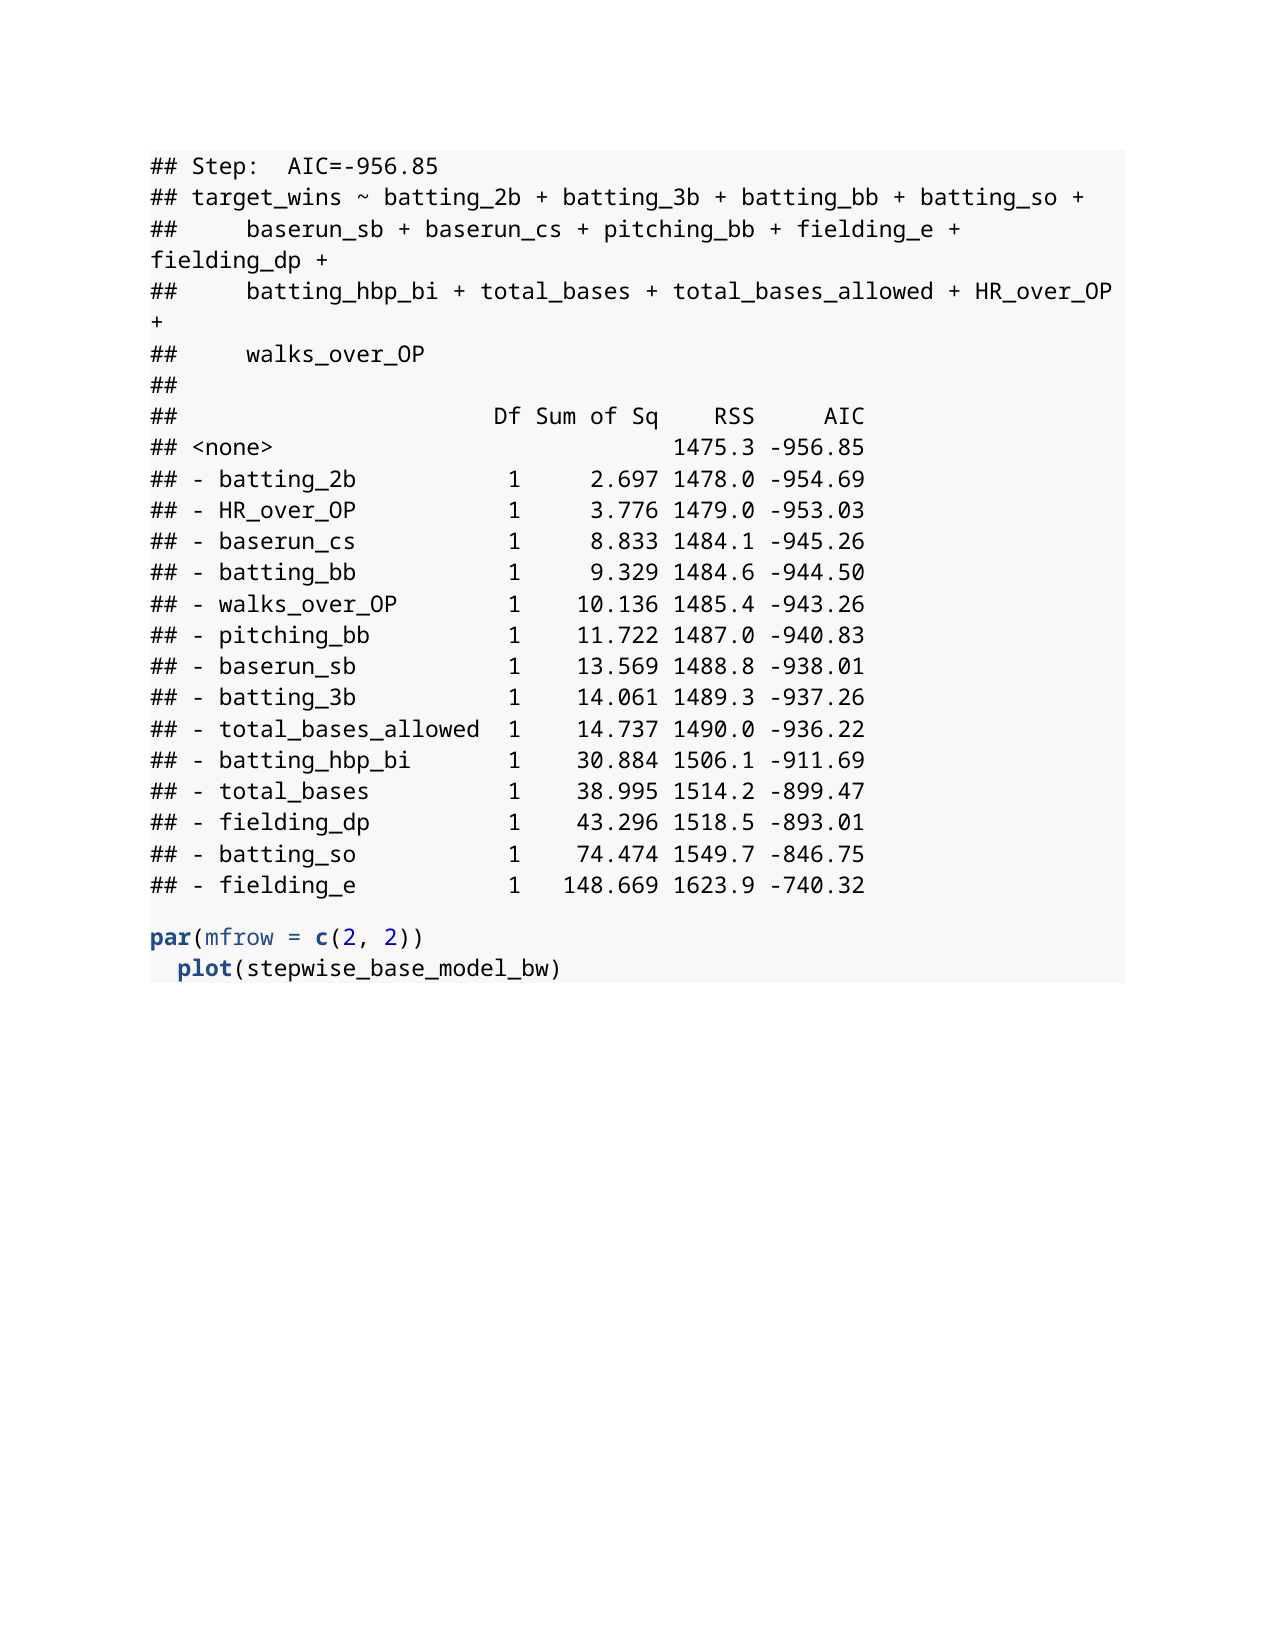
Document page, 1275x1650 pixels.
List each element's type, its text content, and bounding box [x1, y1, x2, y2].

text par(mfrow = c(2, 2)) plot(stepwise_base_model_bw) [425, 921, 1125, 983]
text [150, 150, 1125, 900]
